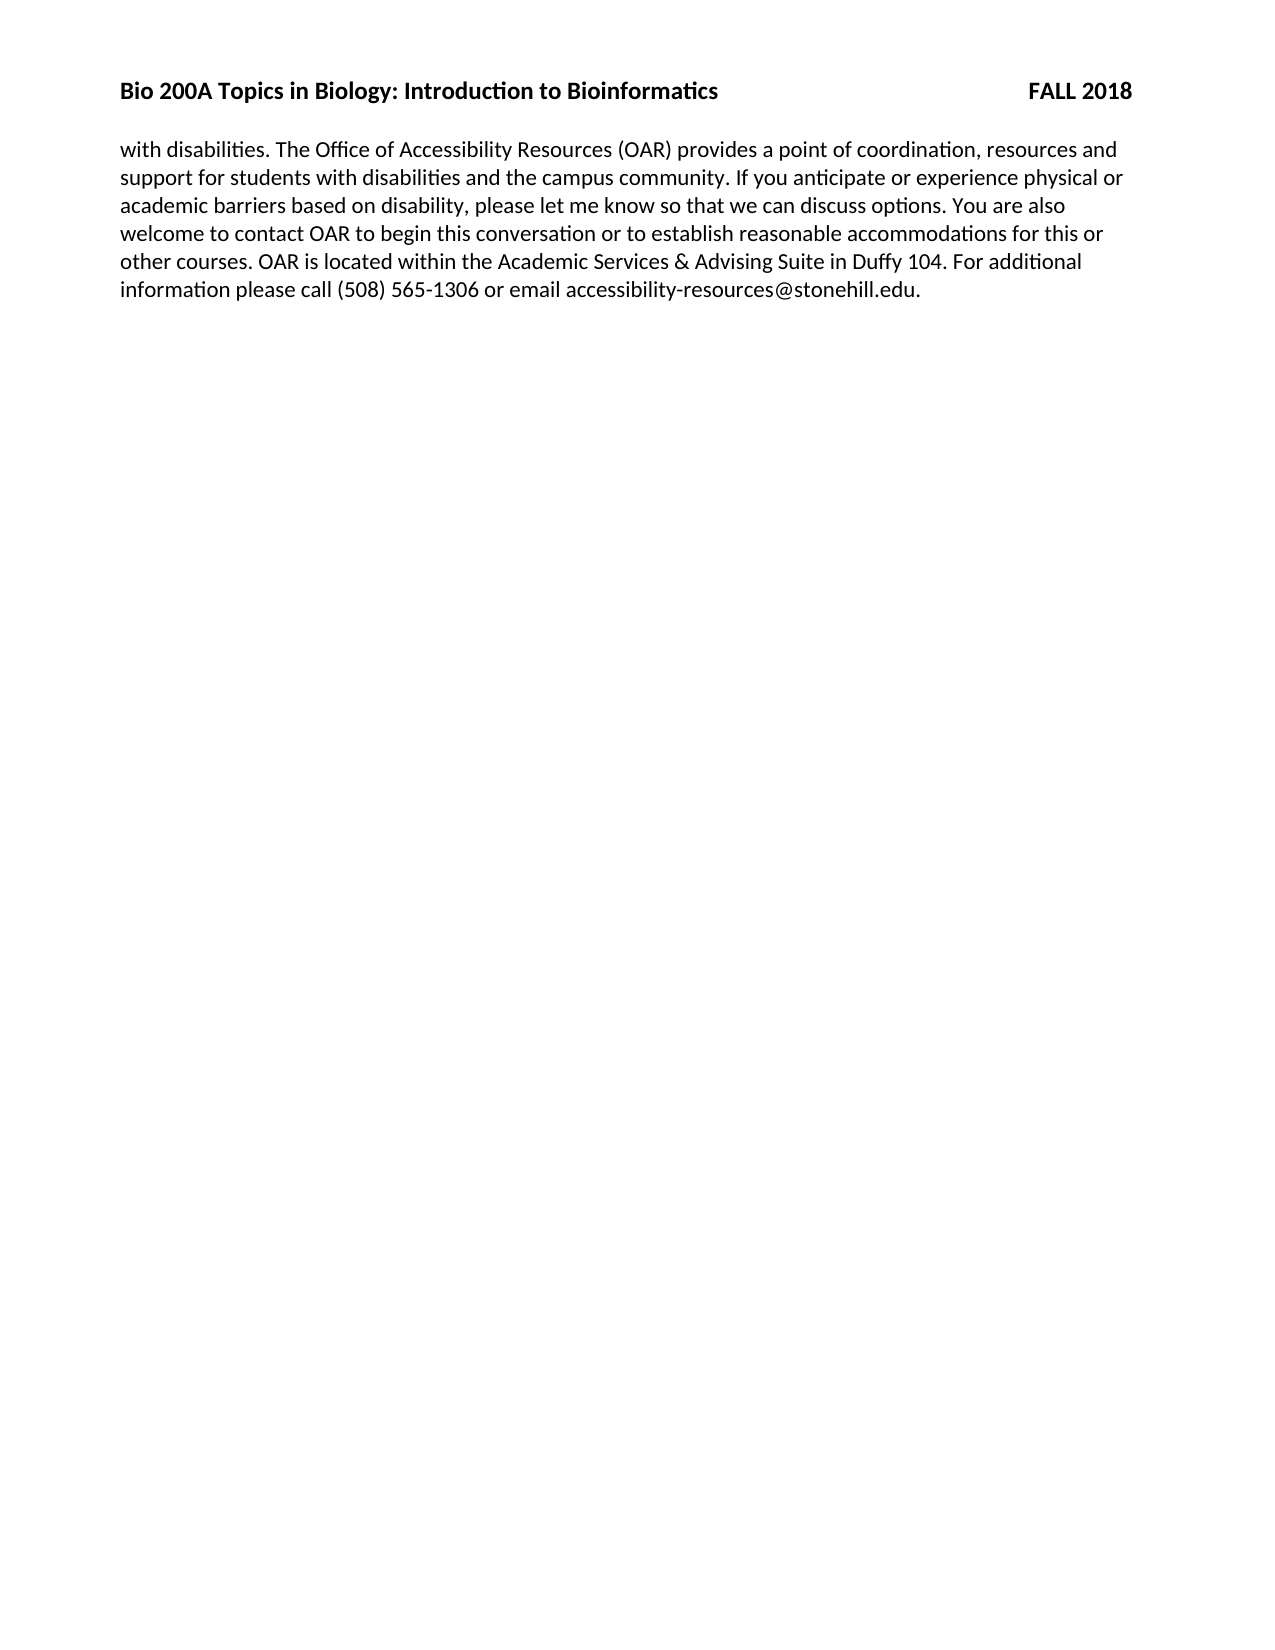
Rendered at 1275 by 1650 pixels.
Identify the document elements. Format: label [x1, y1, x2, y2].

text [120, 135, 1155, 303]
